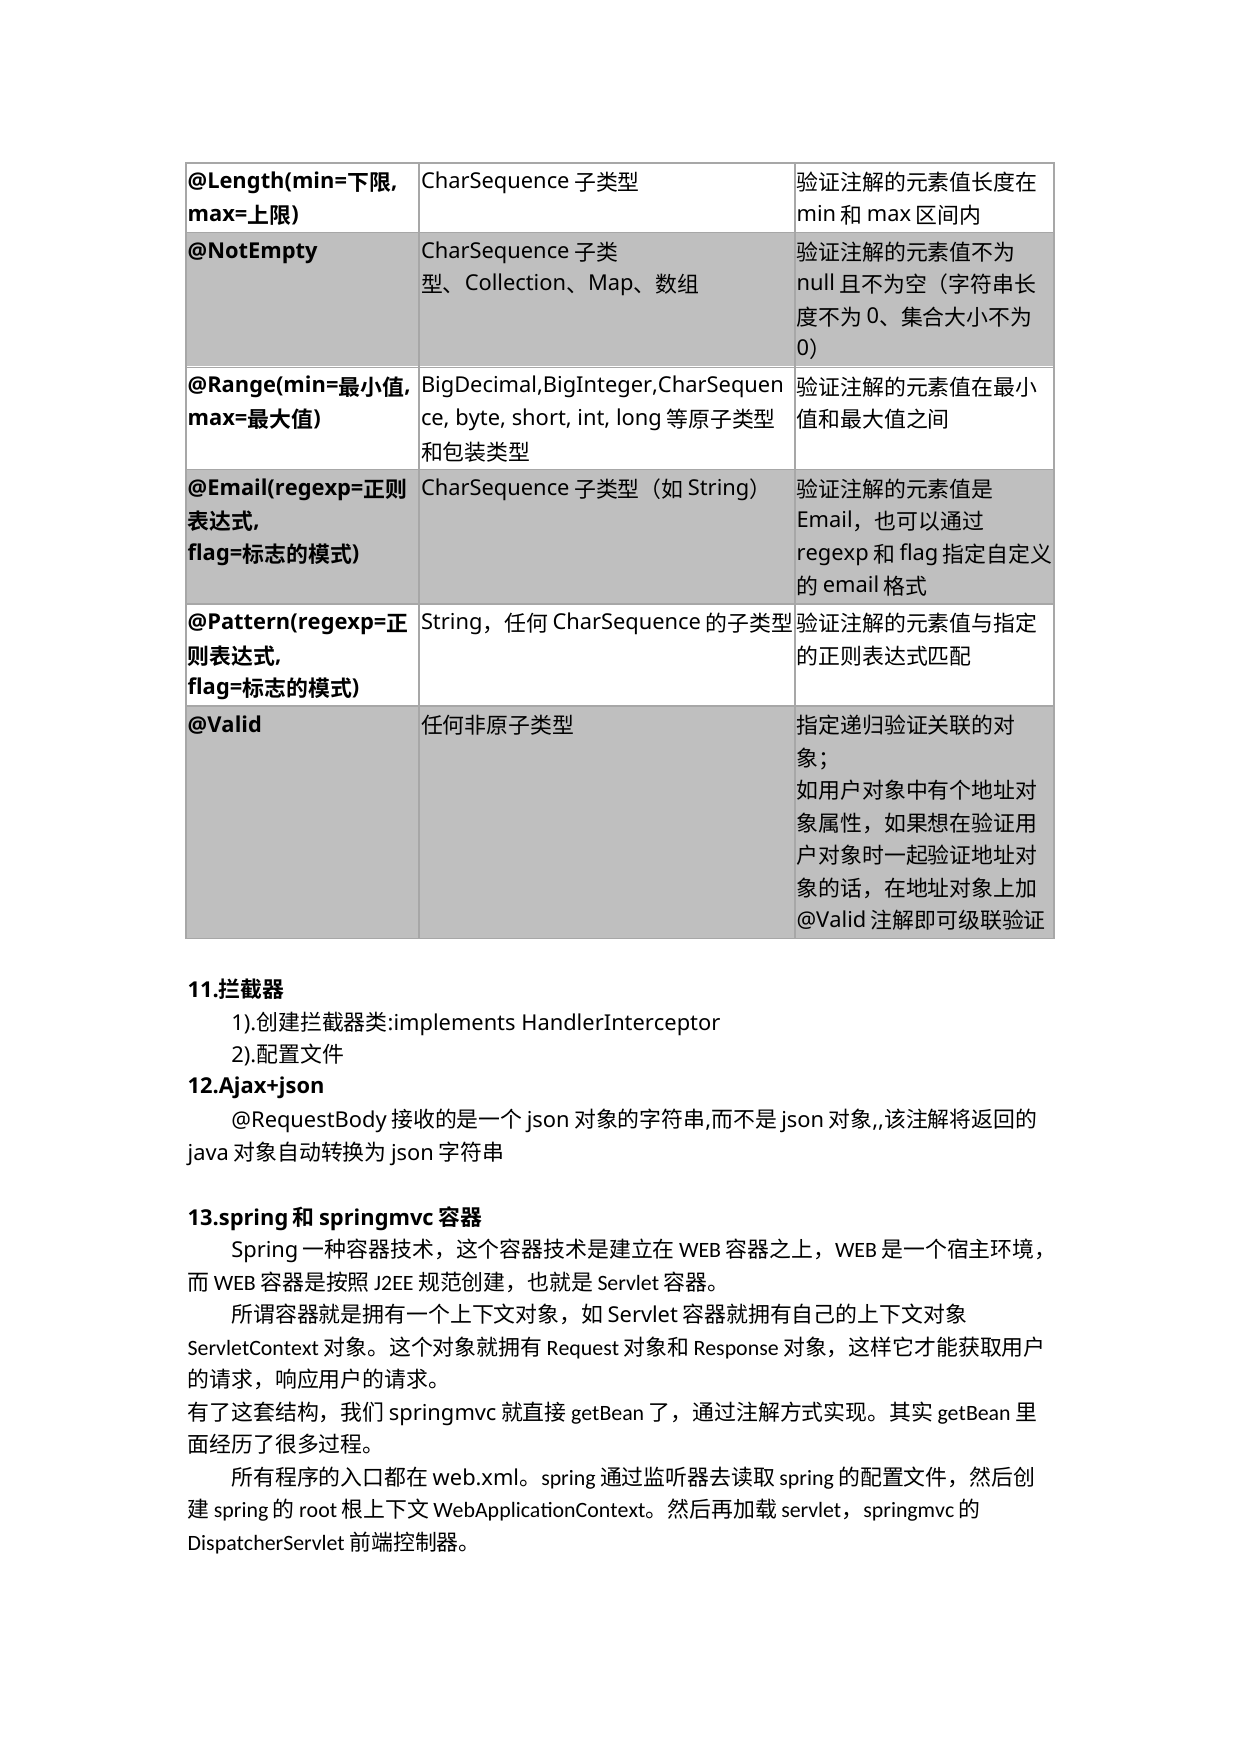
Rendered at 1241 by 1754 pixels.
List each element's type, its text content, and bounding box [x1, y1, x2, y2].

table_cell @Email(regexp=正则表达式, flag=标志的模式) [187, 470, 418, 603]
table_cell 指定递归验证关联的对象； 如用户对象中有个地址对象属性，如果想在验证用户对象时一起验证地址对象的话，在地址对象上加@Valid注解即可级联验证 [796, 707, 1053, 938]
text 有了这套结构，我们springmvc就直接getBean了，通过注解方式实现。其实getBean里面经历了很多过程。 [187, 1394, 1053, 1459]
table_cell 验证注解的元素值不为null且不为空（字符串长度不为0、集合大小不为0） [796, 233, 1053, 366]
table_cell @Valid [187, 707, 418, 938]
text 12.Ajax+json [187, 1069, 1053, 1102]
table_cell CharSequence子类型（如String） [420, 470, 794, 603]
table_cell BigDecimal,BigInteger,CharSequence, byte, short, int, long等原子类型和包装类型 [420, 368, 794, 468]
table_cell 验证注解的元素值在最小值和最大值之间 [796, 368, 1053, 468]
table_cell @Pattern(regexp=正则表达式, flag=标志的模式) [187, 605, 418, 705]
text @RequestBody接收的是一个json对象的字符串,而不是json对象,,该注解将返回的java对象自动转换为json字符串 [187, 1102, 1053, 1167]
table_cell @Range(min=最小值, max=最大值) [187, 368, 418, 468]
text 1).创建拦截器类:implements HandlerInterceptor [231, 1004, 1053, 1037]
table_cell CharSequence子类型 [420, 164, 794, 232]
table_cell 任何非原子类型 [420, 707, 794, 938]
text Spring一种容器技术，这个容器技术是建立在WEB容器之上，WEB是一个宿主环境，而WEB容器是按照J2EE规范创建，也就是Servlet容器。 [187, 1232, 1053, 1297]
text 2).配置文件 [231, 1037, 1053, 1069]
text 所谓容器就是拥有一个上下文对象，如Servlet容器就拥有自己的上下文对象ServletContext对象。这个对象就拥有Request对象和Response对象，这样它才能获取用户的请求，响应用户的请求。 [187, 1297, 1053, 1394]
table_cell CharSequence子类型、Collection、Map、数组 [420, 233, 794, 366]
table_cell 验证注解的元素值是Email，也可以通过regexp和flag指定自定义的email格式 [796, 470, 1053, 603]
table_cell 验证注解的元素值与指定的正则表达式匹配 [796, 605, 1053, 705]
table_cell @NotEmpty [187, 233, 418, 366]
table_cell String，任何CharSequence的子类型 [420, 605, 794, 705]
text 11.拦截器 [187, 972, 1053, 1004]
text 13.spring和springmvc容器 [187, 1199, 1053, 1232]
table_cell @Length(min=下限, max=上限) [187, 164, 418, 232]
table_cell 验证注解的元素值长度在min和max区间内 [796, 164, 1053, 232]
text 所有程序的入口都在web.xml。spring通过监听器去读取spring的配置文件，然后创建spring的root根上下文WebApplicationContext。然后再加载servlet，springmvc的DispatcherServlet前端控制器。 [187, 1459, 1053, 1557]
